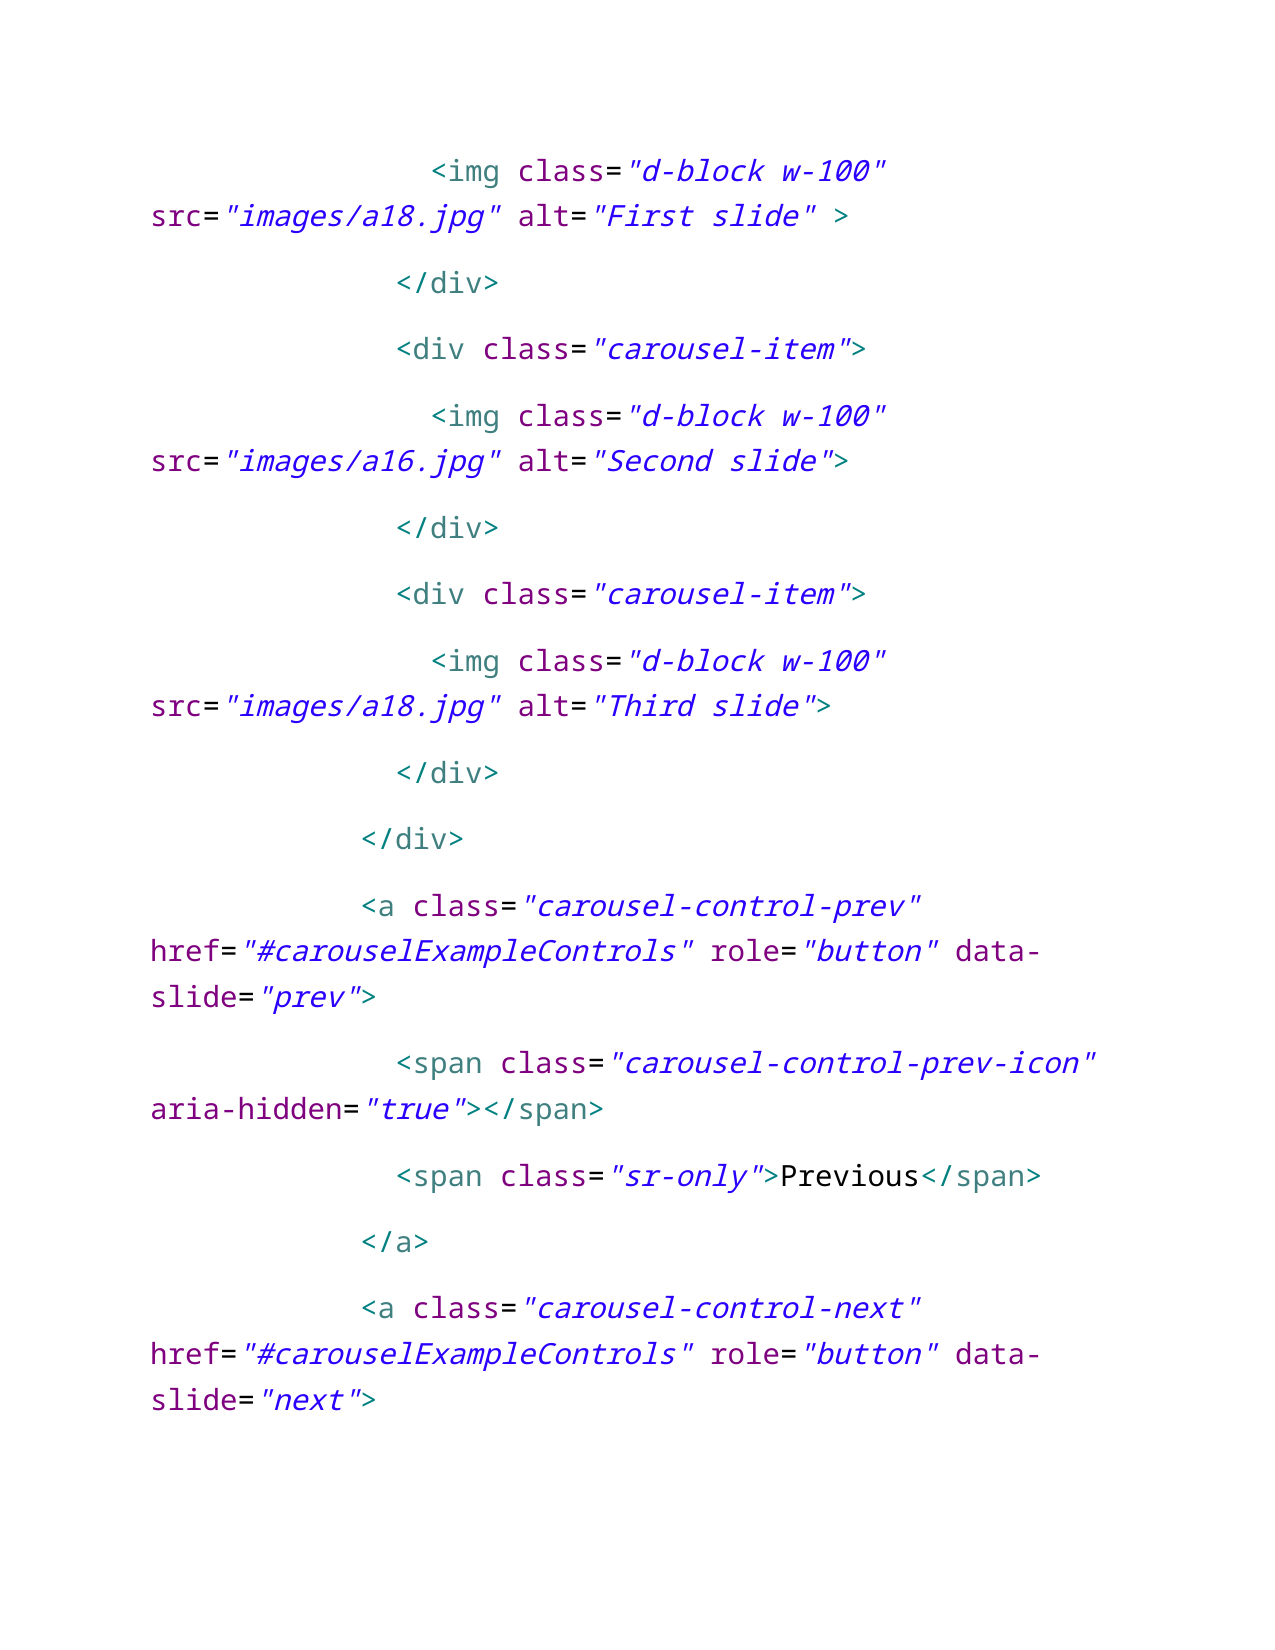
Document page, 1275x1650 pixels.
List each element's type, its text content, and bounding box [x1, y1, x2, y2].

text <div class="carousel-item"> [150, 573, 1125, 613]
text </a> [150, 1221, 1125, 1261]
text </div> [150, 818, 1125, 858]
text <div class="carousel-item"> [150, 328, 1125, 368]
text </div> [150, 262, 1125, 302]
text <a class="carousel-control-prev" href="#carouselExampleControls" role="button" data-slide="prev"> [150, 885, 1125, 1016]
text <img class="d-block w-100" src="images/a18.jpg" alt="First slide" > [150, 150, 1125, 235]
text <img class="d-block w-100" src="images/a18.jpg" alt="Third slide"> [150, 640, 1125, 725]
text </div> [150, 752, 1125, 792]
text <a class="carousel-control-next" href="#carouselExampleControls" role="button" data-slide="next"> [150, 1288, 1125, 1419]
text </div> [150, 507, 1125, 547]
text <img class="d-block w-100" src="images/a16.jpg" alt="Second slide"> [150, 395, 1125, 480]
text <span class="carousel-control-prev-icon" aria-hidden="true"></span> [150, 1043, 1125, 1128]
text <span class="sr-only">Previous</span> [150, 1155, 1125, 1194]
